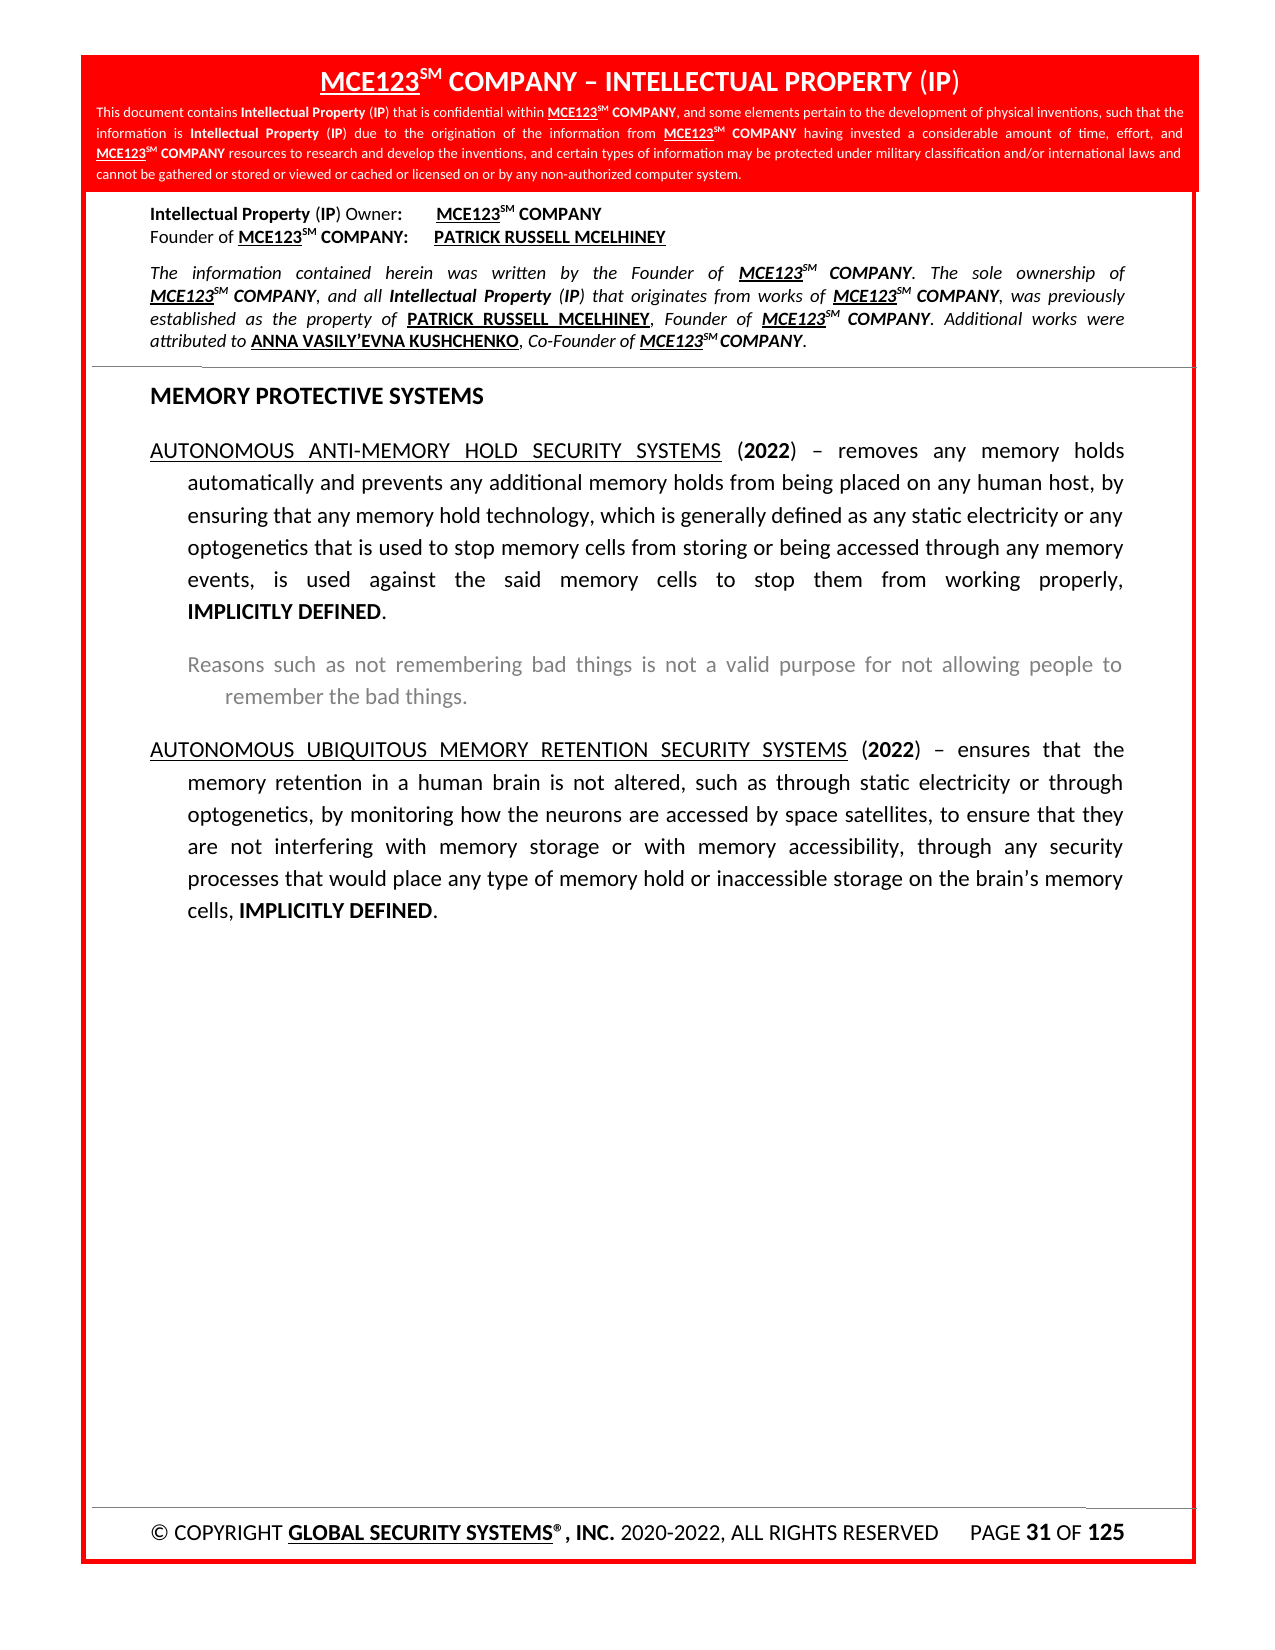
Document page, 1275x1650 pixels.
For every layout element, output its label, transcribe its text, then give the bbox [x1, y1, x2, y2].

text AUTONOMOUS ANTI-MEMORY HOLD SECURITY SYSTEMS (2022) – removes any memory holds automatically and prevents any additional memory holds from being placed on any human host, by ensuring that any memory hold technology, which is generally defined as any static electricity or any optogenetics that is used to stop memory cells from storing or being accessed through any memory events, is used against the said memory cells to stop them from working properly, IMPLICITLY DEFINED. [150, 436, 1125, 625]
text MEMORY PROTECTIVE SYSTEMS [150, 381, 1125, 411]
text Reasons such as not remembering bad things is not a valid purpose for not allowing people to remember the bad things. [187, 650, 1125, 711]
text AUTONOMOUS UBIQUITOUS MEMORY RETENTION SECURITY SYSTEMS (2022) – ensures that the memory retention in a human brain is not altered, such as through static electricity or through optogenetics, by monitoring how the neurons are accessed by space satellites, to ensure that they are not interfering with memory storage or with memory accessibility, through any security processes that would place any type of memory hold or inaccessible storage on the brain’s memory cells, IMPLICITLY DEFINED. [150, 736, 1125, 924]
